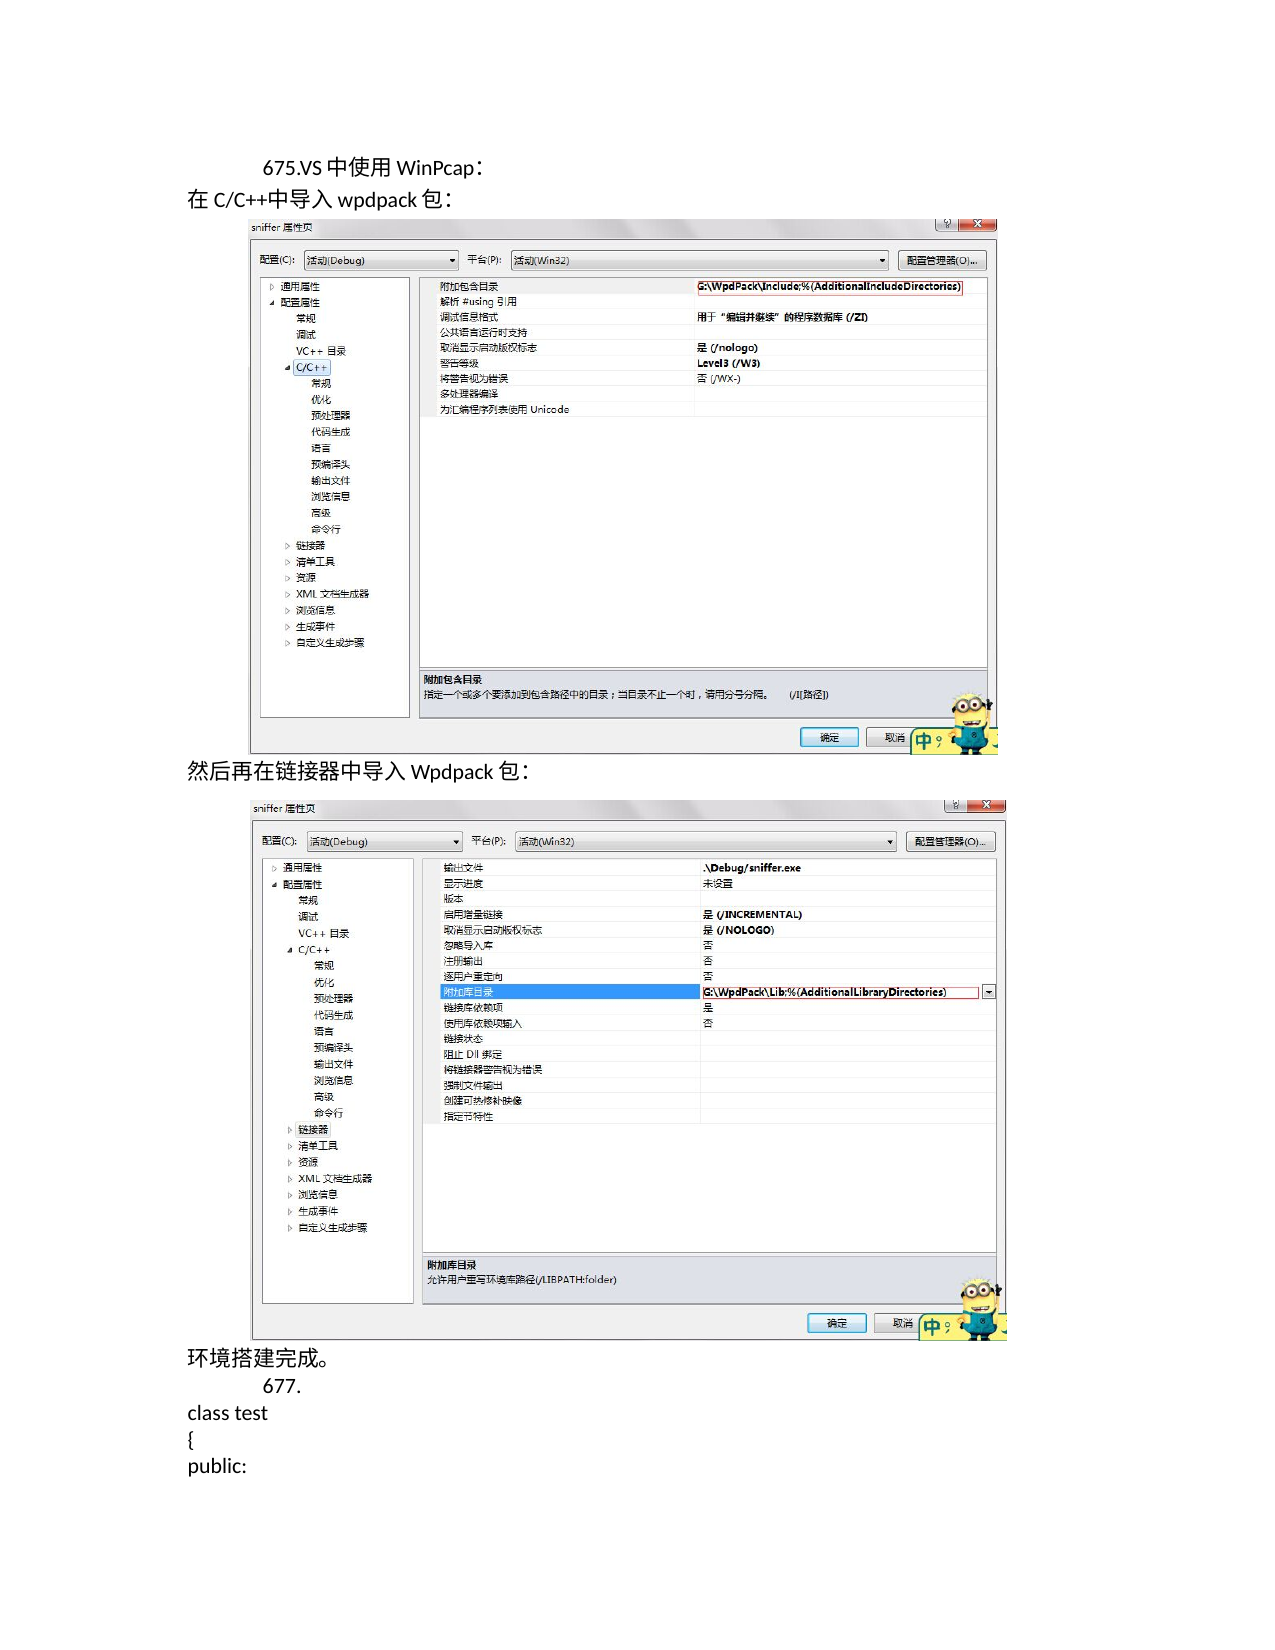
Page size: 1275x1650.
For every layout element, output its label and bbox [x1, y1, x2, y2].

picture [250, 800, 1007, 1341]
picture [248, 219, 998, 755]
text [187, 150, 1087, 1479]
